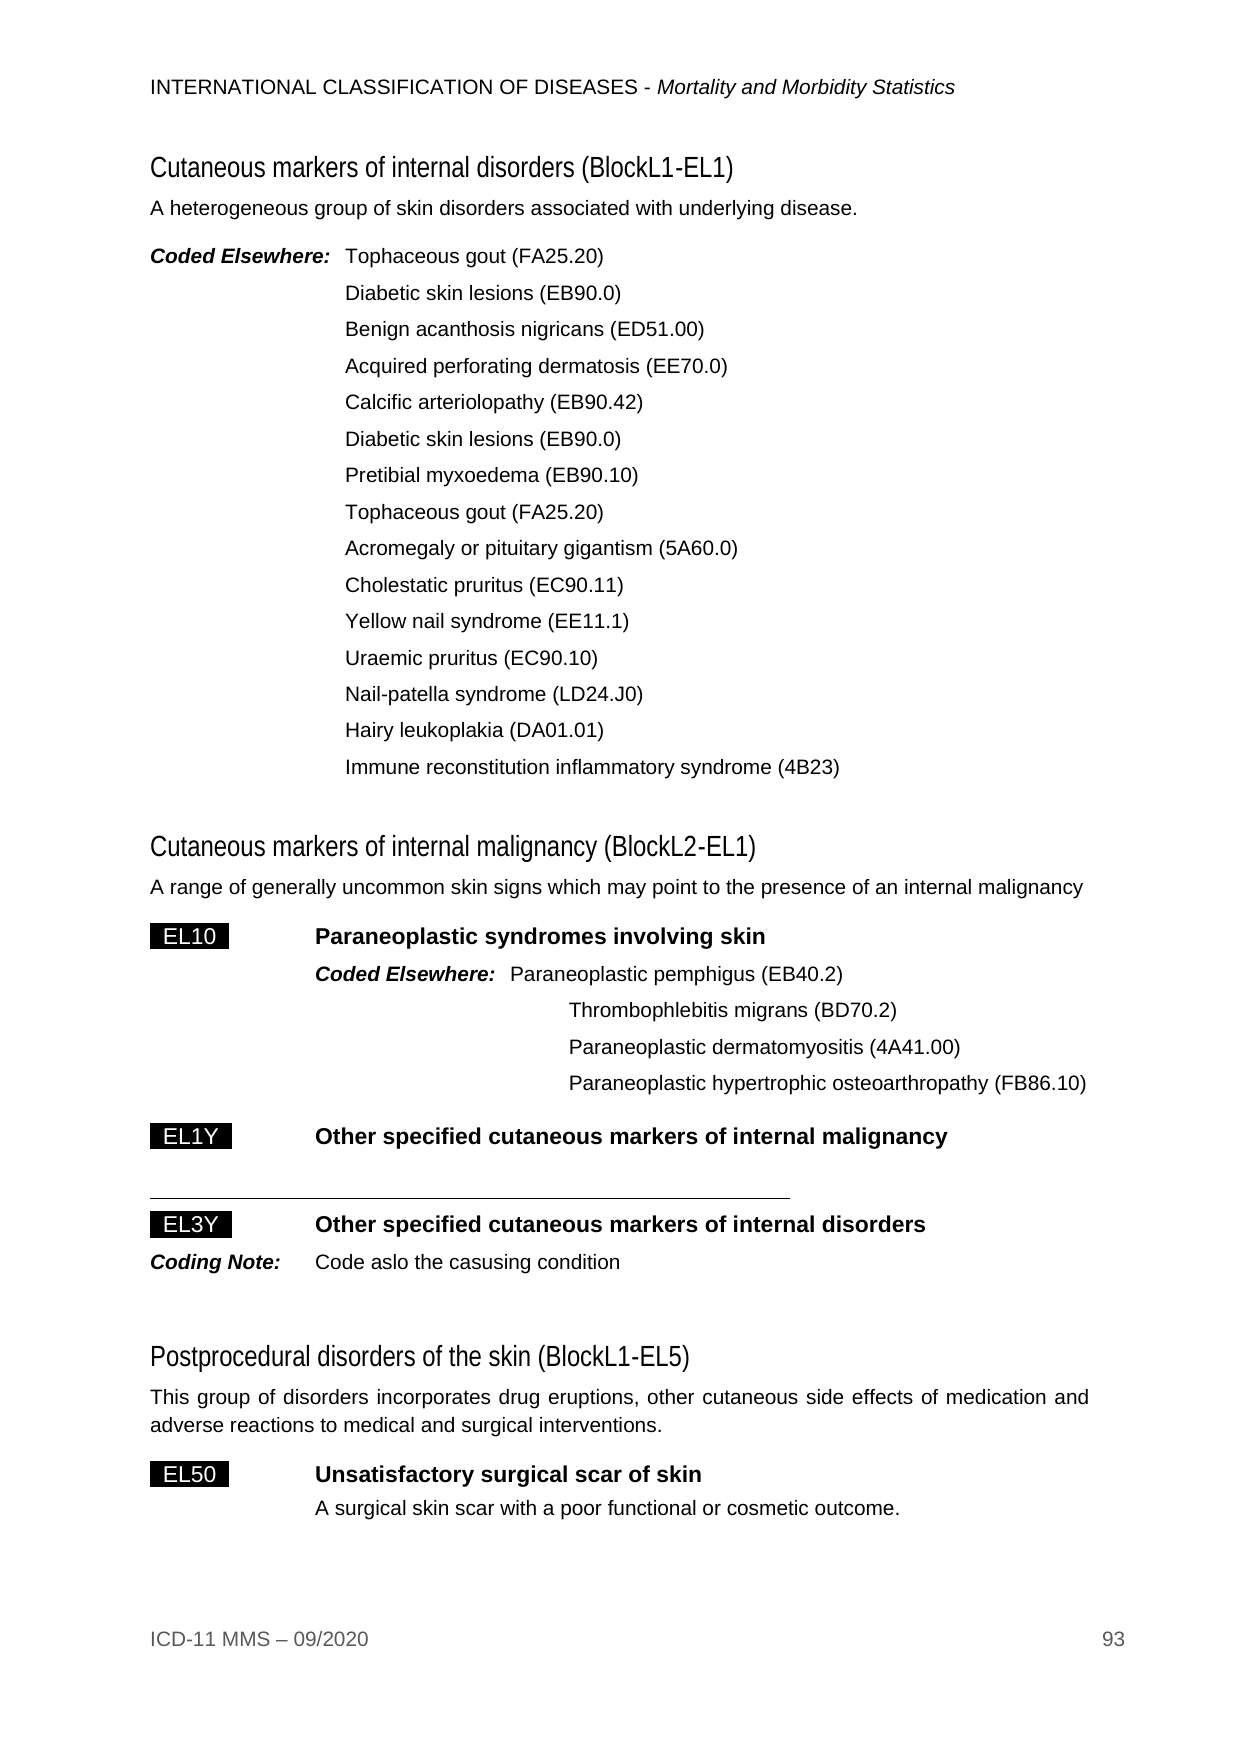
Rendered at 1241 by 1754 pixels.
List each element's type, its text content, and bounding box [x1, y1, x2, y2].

list Tophaceous gout (FA25.20) [345, 499, 1090, 523]
text Coding Note: Code aslo the casusing condition [150, 1250, 1090, 1274]
list Cholestatic pruritus (EC90.11) [345, 572, 1090, 596]
title Cutaneous markers of internal malignancy (BlockL2‑EL1) [150, 829, 1090, 862]
list Acquired perforating dermatosis (EE70.0) [345, 354, 1090, 378]
list Nail-patella syndrome (LD24.J0) [345, 682, 1090, 706]
title EL3Y Other specified cutaneous markers of internal disorders [232, 1211, 1090, 1238]
list Thrombophlebitis migrans (BD70.2) [568, 998, 1090, 1022]
list Acromegaly or pituitary gigantism (5A60.0) [345, 536, 1090, 560]
list Pretibial myxoedema (EB90.10) [345, 463, 1090, 487]
list Coded Elsewhere: Paraneoplastic pemphigus (EB40.2) [315, 962, 1090, 986]
text A range of generally uncommon skin signs which may point to the presence of an internal malignancy [150, 874, 1090, 898]
list Diabetic skin lesions (EB90.0) [345, 281, 1090, 305]
list Diabetic skin lesions (EB90.0) [345, 427, 1090, 451]
title Cutaneous markers of internal disorders (BlockL1‑EL1) [150, 150, 1090, 183]
list Benign acanthosis nigricans (ED51.00) [345, 317, 1090, 341]
list Uraemic pruritus (EC90.10) [345, 645, 1090, 669]
text This group of disorders incorporates drug eruptions, other cutaneous side effects of medication and adverse reactions to medical and surgical interventions. [150, 1385, 1090, 1437]
list Paraneoplastic hypertrophic osteoarthropathy (FB86.10) [568, 1071, 1090, 1095]
list Calcific arteriolopathy (EB90.42) [345, 390, 1090, 414]
title EL10 Paraneoplastic syndromes involving skin [229, 923, 1090, 949]
text A heterogeneous group of skin disorders associated with underlying disease. [150, 196, 1090, 220]
title EL1Y Other specified cutaneous markers of internal malignancy [232, 1123, 1090, 1149]
title Postprocedural disorders of the skin (BlockL1‑EL5) [150, 1339, 1090, 1373]
list Yellow nail syndrome (EE11.1) [345, 609, 1090, 633]
list Immune reconstitution inflammatory syndrome (4B23) [345, 755, 1090, 779]
list Hairy leukoplakia (DA01.01) [345, 718, 1090, 742]
text A surgical skin scar with a poor functional or cosmetic outcome. [315, 1496, 1090, 1520]
list Coded Elsewhere: Tophaceous gout (FA25.20) [150, 244, 1090, 268]
title EL50 Unsatisfactory surgical scar of skin [229, 1461, 1090, 1487]
list Paraneoplastic dermatomyositis (4A41.00) [568, 1035, 1090, 1059]
